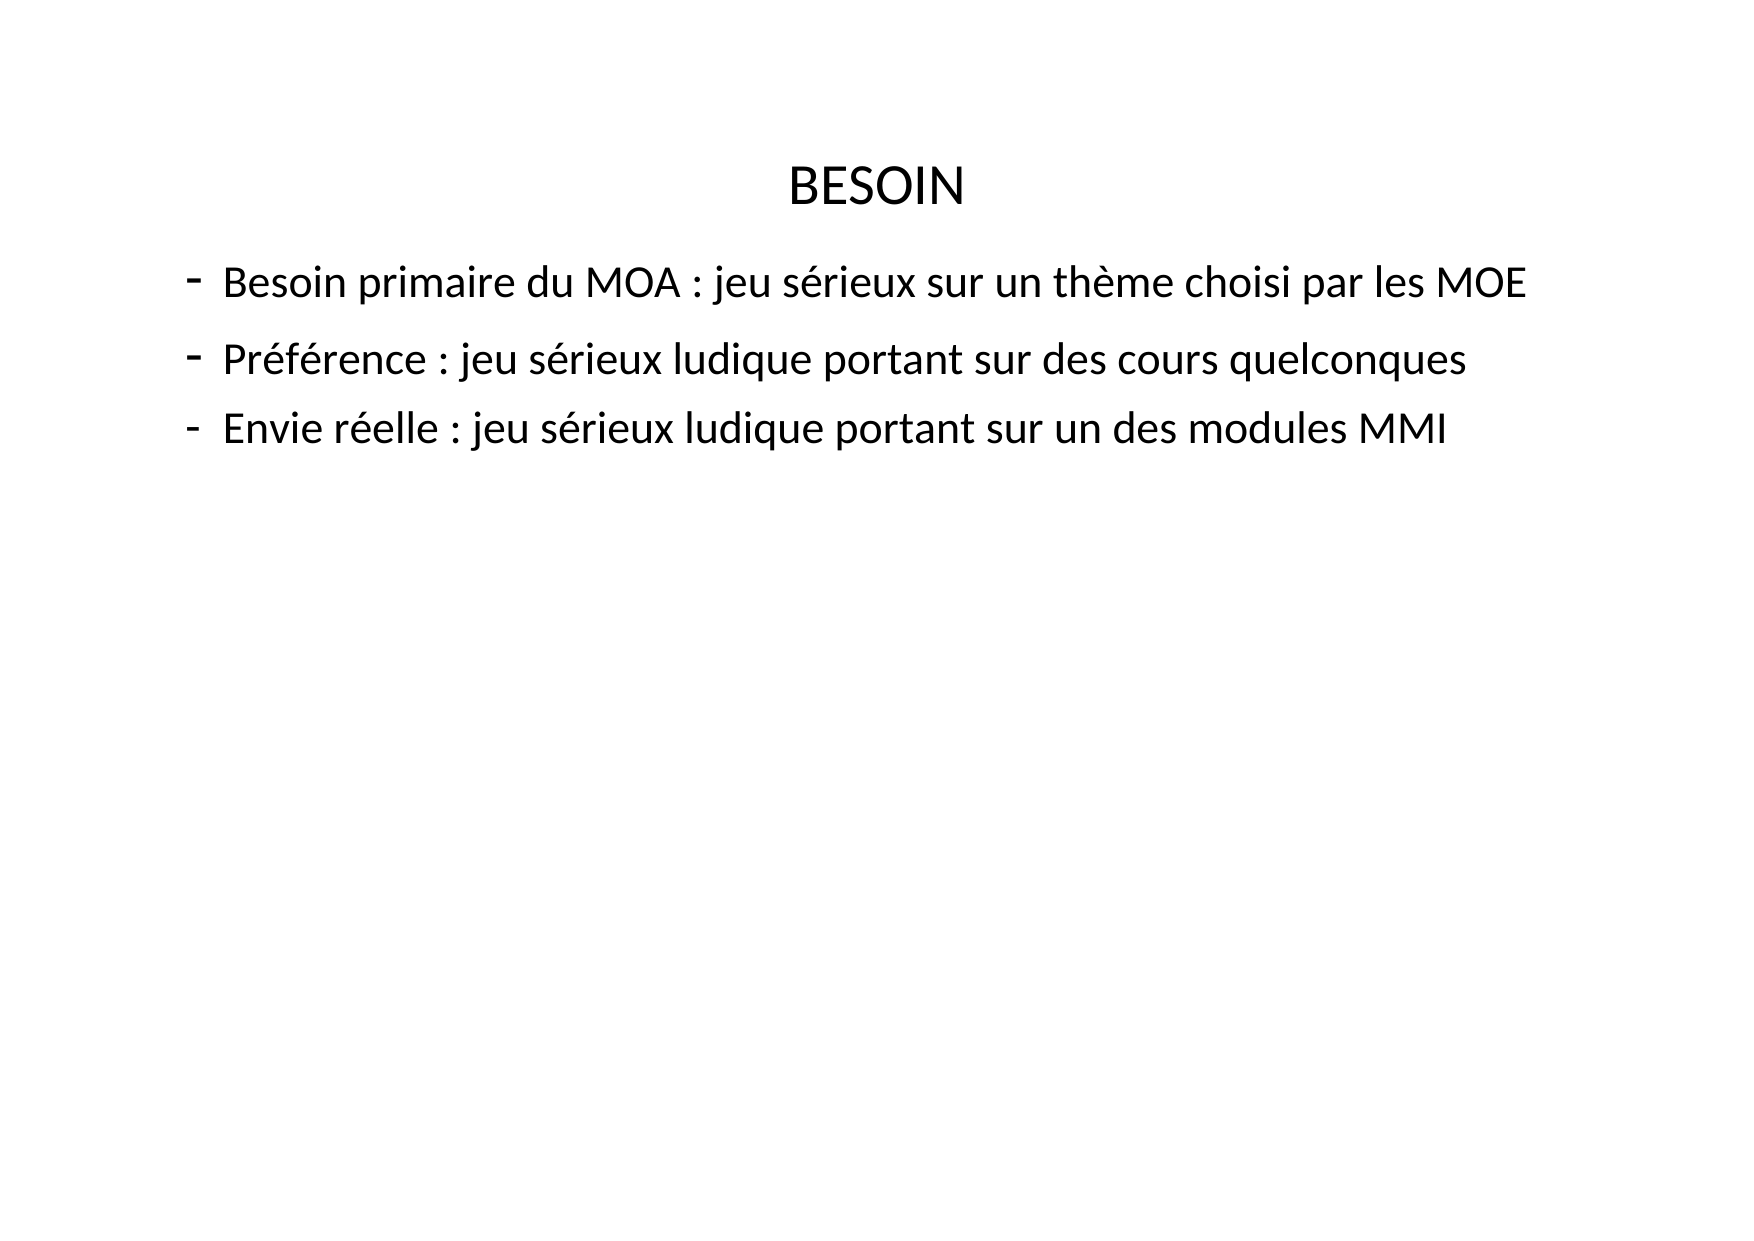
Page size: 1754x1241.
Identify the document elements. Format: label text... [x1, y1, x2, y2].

list Besoin primaire du MOA : jeu sérieux sur un thème choisi par les MOE [185, 241, 1606, 312]
list Préférence : jeu sérieux ludique portant sur des cours quelconques [185, 318, 1606, 389]
text BESOIN [148, 148, 1606, 219]
list Envie réelle : jeu sérieux ludique portant sur un des modules MMI [185, 395, 1606, 456]
